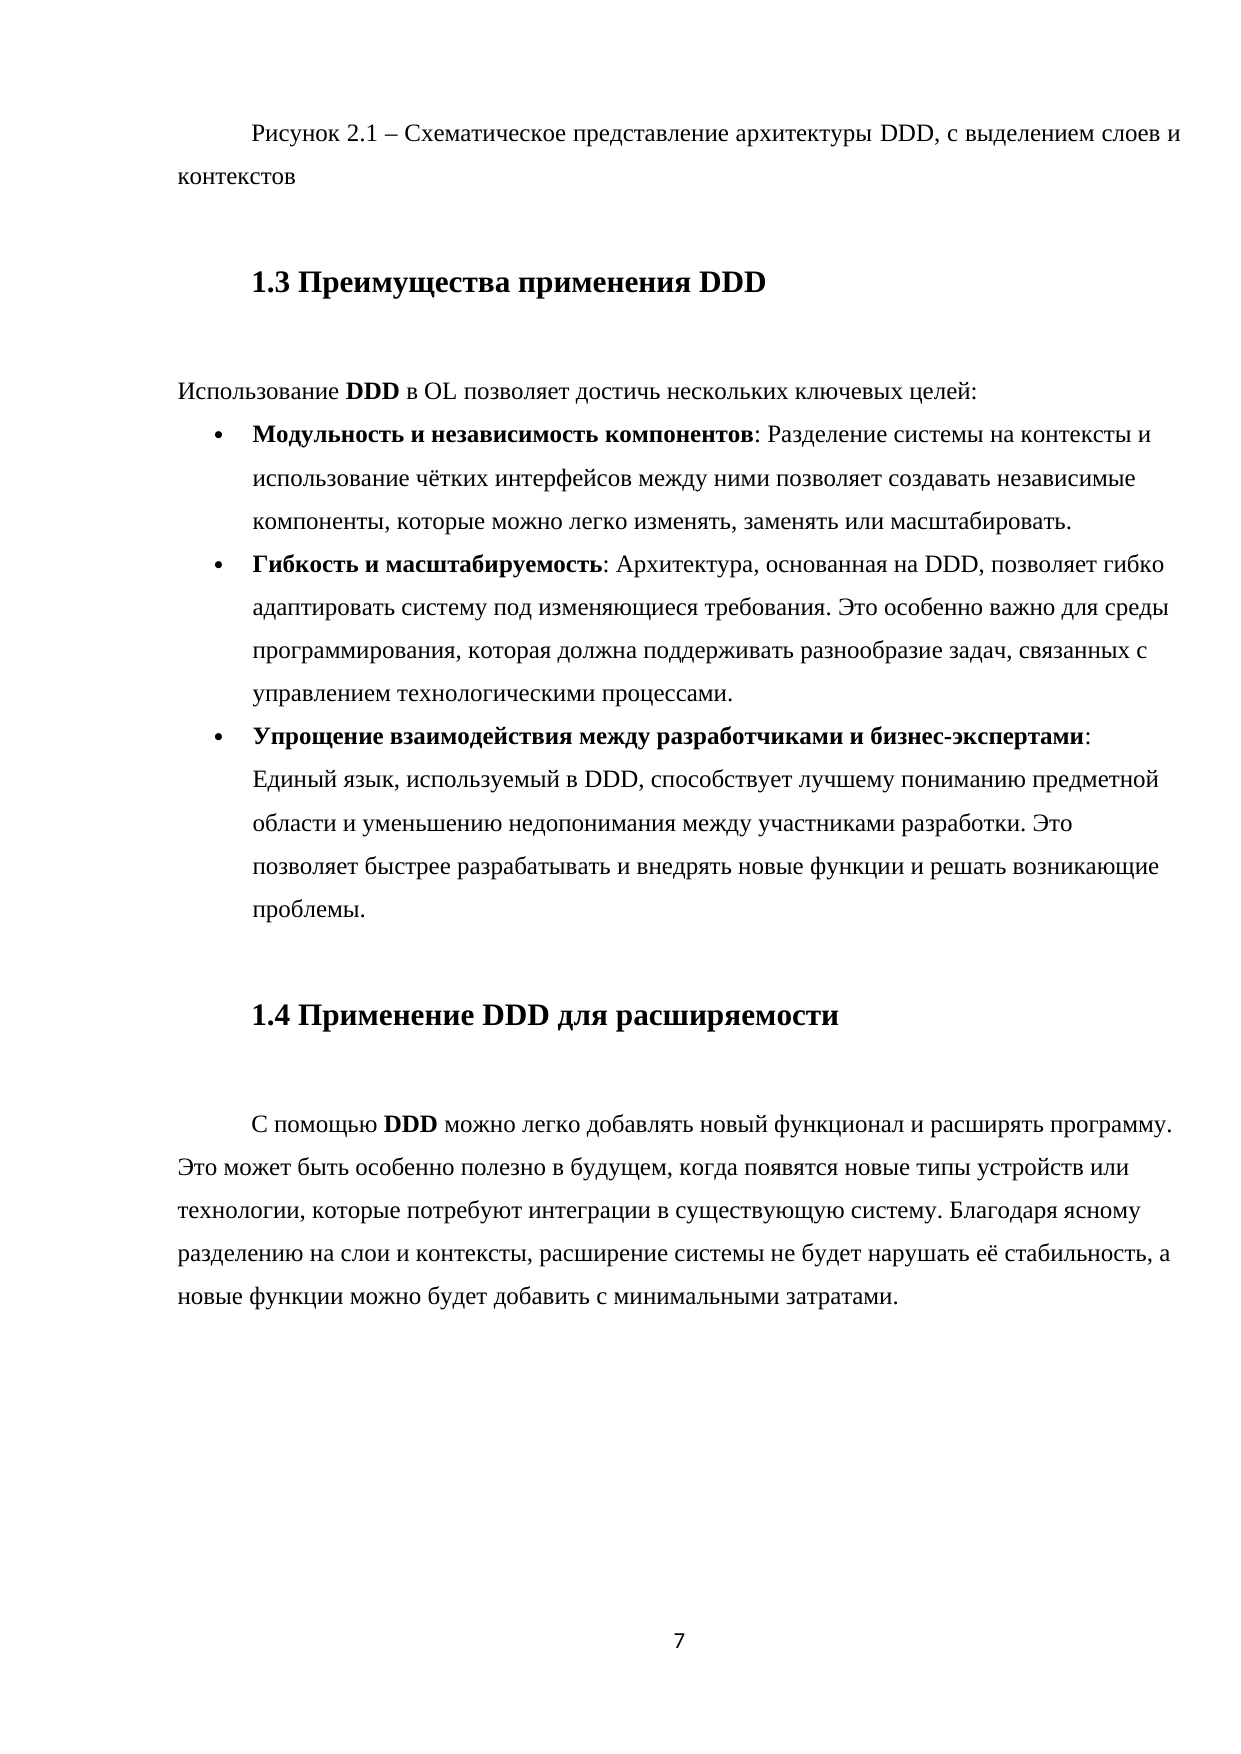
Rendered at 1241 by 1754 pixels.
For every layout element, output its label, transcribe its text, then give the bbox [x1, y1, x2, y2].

list Упрощение взаимодействия между разработчиками и бизнес-экспертами: Единый язык, используемый в DDD, способствует лучшему пониманию предметной области и уменьшению недопонимания между участниками разработки. Это позволяет быстрее разрабатывать и внедрять новые функции и решать возникающие проблемы. [215, 721, 1181, 923]
text С помощью DDD можно легко добавлять новый функционал и расширять программу. Это может быть особенно полезно в будущем, когда появятся новые типы устройств или технологии, которые потребуют интеграции в существующую систему. Благодаря ясному разделению на слои и контексты, расширение системы не будет нарушать её стабильность, а новые функции можно будет добавить с минимальными затратами. [177, 1109, 1181, 1310]
title 1.4 Применение DDD для расширяемости [177, 996, 1181, 1032]
text Использование DDD в OL позволяет достичь нескольких ключевых целей: [177, 376, 1181, 405]
list Гибкость и масштабируемость: Архитектура, основанная на DDD, позволяет гибко адаптировать систему под изменяющиеся требования. Это особенно важно для среды программирования, которая должна поддерживать разнообразие задач, связанных с управлением технологическими процессами. [215, 549, 1181, 707]
title 1.3 Преимущества применения DDD [177, 263, 1181, 299]
list Модульность и независимость компонентов: Разделение системы на контексты и использование чётких интерфейсов между ними позволяет создавать независимые компоненты, которые можно легко изменять, заменять или масштабировать. [215, 419, 1181, 534]
text Рисунок 2.1 – Схематическое представление архитектуры DDD, с выделением слоев и контекстов [177, 118, 1181, 190]
